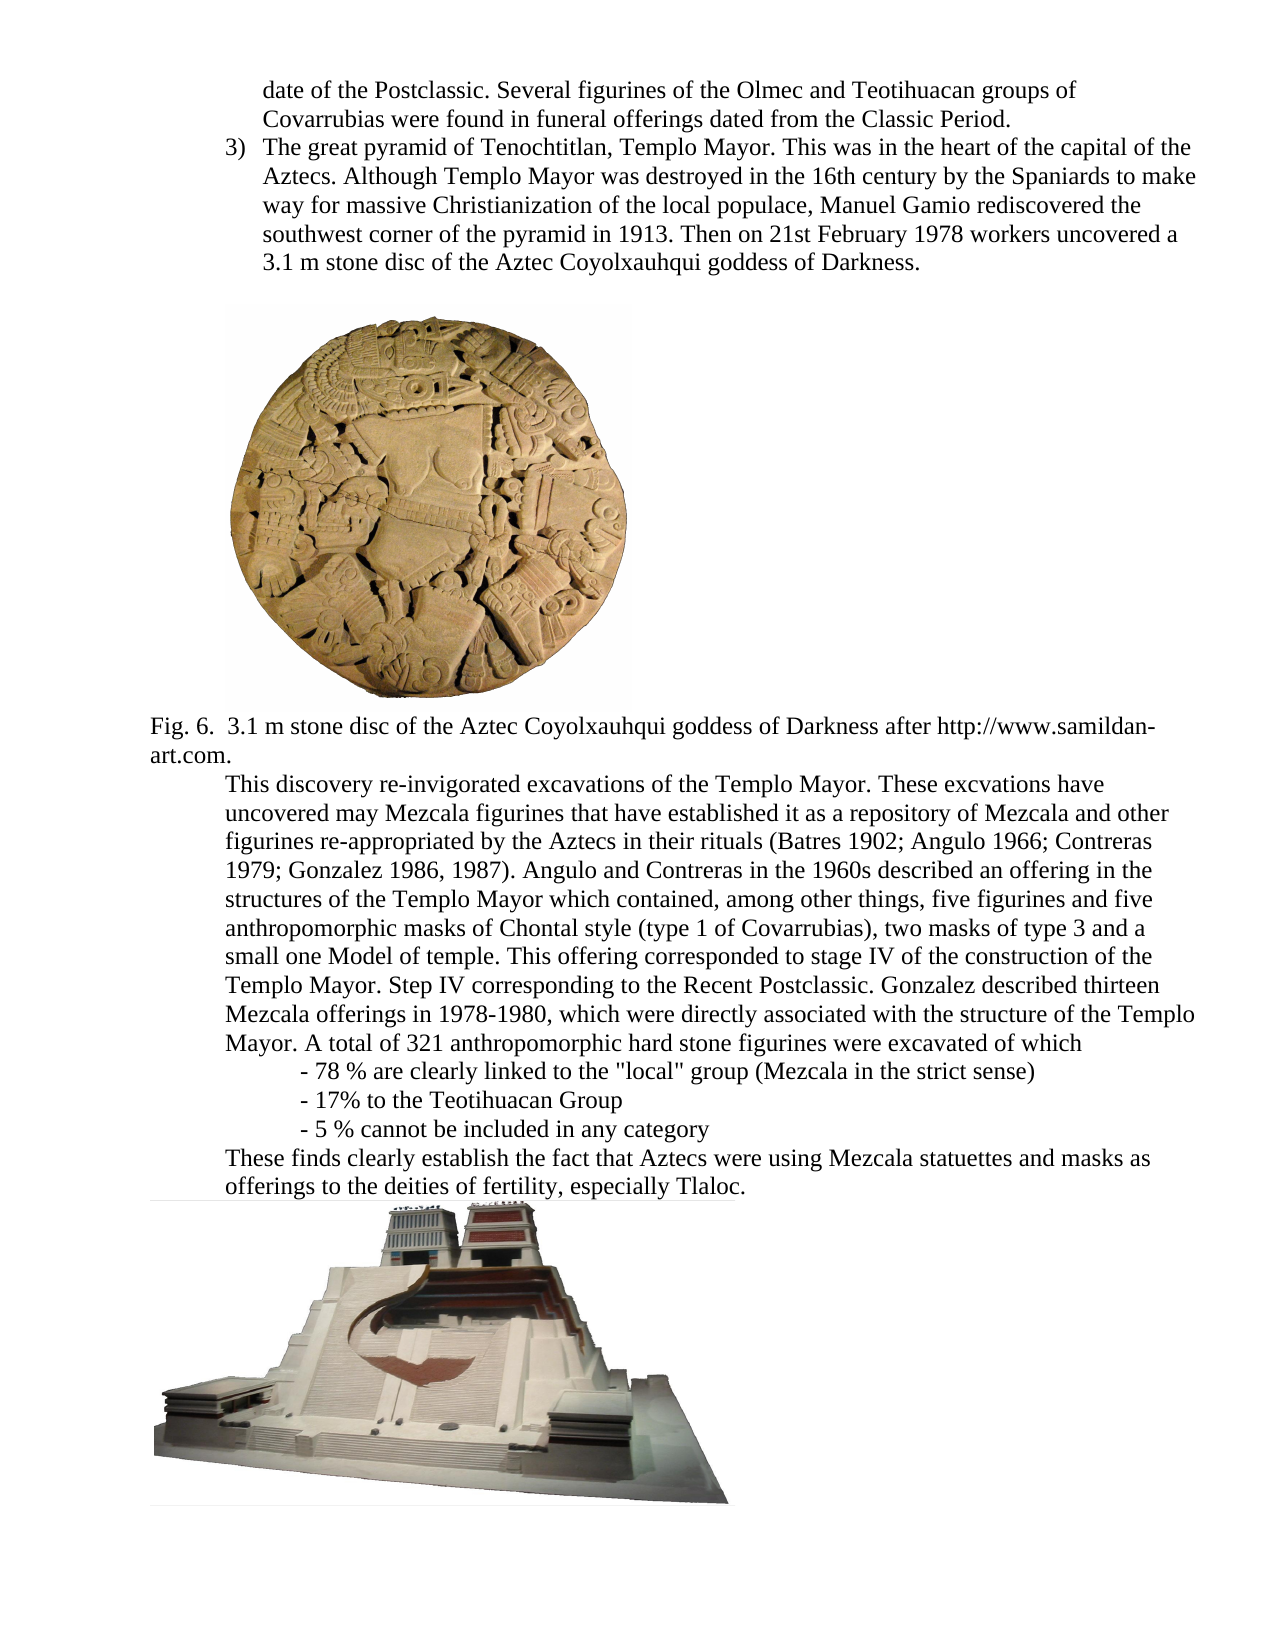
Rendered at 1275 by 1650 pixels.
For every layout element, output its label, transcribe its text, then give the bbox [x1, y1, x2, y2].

text These finds clearly establish the fact that Aztecs were using Mezcala statuettes and masks as offerings to the deities of fertility, especially Tlaloc. [225, 1143, 1200, 1200]
picture [150, 1200, 736, 1506]
text Fig. 6. 3.1 m stone disc of the Aztec Coyolxauhqui goddess of Darkness after http://www.samildan-art.com. [150, 711, 1200, 769]
text - 17% to the Teotihuacan Group [300, 1085, 1200, 1114]
picture [225, 304, 632, 712]
text This discovery re-invigorated excavations of the Templo Mayor. These excvations have uncovered may Mezcala figurines that have established it as a repository of Mezcala and other figurines re-appropriated by the Aztecs in their rituals (Batres 1902; Angulo 1966; Contreras 1979; Gonzalez 1986, 1987). Angulo and Contreras in the 1960s described an offering in the structures of the Templo Mayor which contained, among other things, five figurines and five anthropomorphic masks of Chontal style (type 1 of Covarrubias), two masks of type 3 and a small one Model of temple. This offering corresponded to stage IV of the construction of the Templo Mayor. Step IV corresponding to the Recent Postclassic. Gonzalez described thirteen Mezcala offerings in 1978-1980, which were directly associated with the structure of the Templo Mayor. A total of 321 anthropomorphic hard stone figurines were excavated of which [225, 769, 1200, 1056]
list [225, 75, 1200, 132]
text - 5 % cannot be included in any category [300, 1114, 1200, 1143]
text - 78 % are clearly linked to the "local" group (Mezcala in the strict sense) [300, 1056, 1200, 1085]
list The great pyramid of Tenochtitlan, Templo Mayor. This was in the heart of the capital of the Aztecs. Although Templo Mayor was destroyed in the 16th century by the Spaniards to make way for massive Christianization of the local populace, Manuel Gamio rediscovered the southwest corner of the pyramid in 1913. Then on 21st February 1978 workers uncovered a 3.1 m stone disc of the Aztec Coyolxauhqui goddess of Darkness. [225, 132, 1200, 276]
